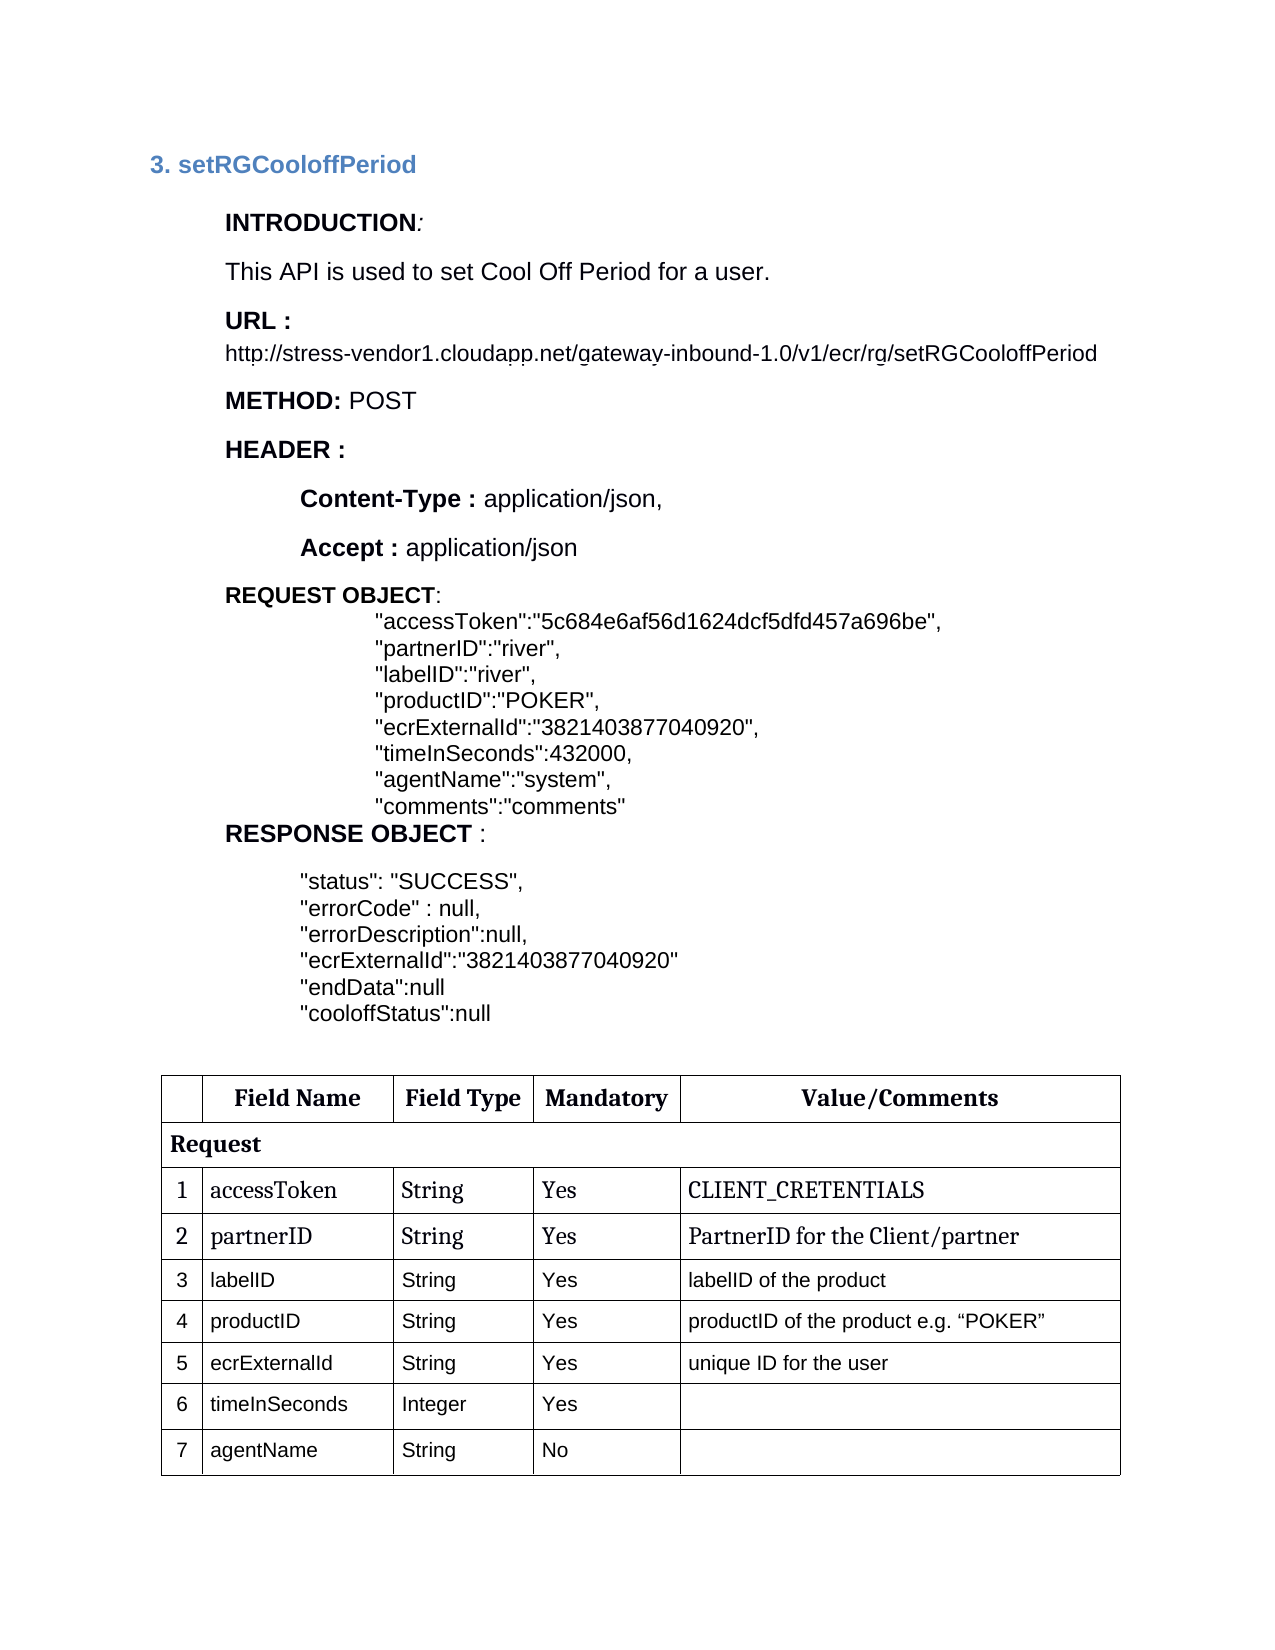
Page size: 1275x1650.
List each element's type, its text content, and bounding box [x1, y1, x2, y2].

table_header Field Name [203, 1076, 393, 1121]
text "labelID":"river", [300, 661, 1125, 687]
table_cell String [394, 1430, 533, 1474]
table_cell PartnerID for the Client/partner [681, 1214, 1120, 1259]
table_cell 4 [162, 1301, 202, 1341]
text Content-Type : application/json, [225, 484, 1125, 513]
table_header Mandatory [534, 1076, 680, 1121]
text HEADER : [225, 435, 1125, 463]
text "partnerID":"river", [300, 635, 1125, 661]
table_header Field Type [394, 1076, 533, 1121]
table_cell agentName [203, 1430, 393, 1474]
table_cell labelID of the product [681, 1260, 1120, 1300]
table_cell Yes [534, 1168, 680, 1213]
text "productID":"POKER", [300, 687, 1125, 714]
table_cell productID [203, 1301, 393, 1341]
table_cell String [394, 1260, 533, 1300]
table_cell productID of the product e.g. “POKER” [681, 1301, 1120, 1341]
table_cell Yes [534, 1301, 680, 1341]
table_cell partnerID [203, 1214, 393, 1259]
table_cell String [394, 1301, 533, 1341]
text "errorDescription":null, [300, 921, 1125, 947]
table_cell String [394, 1214, 533, 1259]
text RESPONSE OBJECT : [225, 819, 1125, 848]
table_cell Yes [534, 1384, 680, 1428]
text "comments":"comments" [300, 793, 1125, 819]
text "agentName":"system", [300, 766, 1125, 793]
table_cell String [394, 1168, 533, 1213]
text REQUEST OBJECT: [150, 582, 1125, 608]
table_cell Request [162, 1123, 1120, 1167]
text URL : http://stress-vendor1.cloudapp.net/gateway-inbound-1.0/v1/ecr/rg/setRGCooloffPeriod [225, 306, 1125, 366]
text "accessToken":"5c684e6af56d1624dcf5dfd457a696be", [300, 608, 1125, 635]
text "ecrExternalId":"3821403877040920", [300, 714, 1125, 740]
table_cell 5 [162, 1343, 202, 1383]
table_cell Integer [394, 1384, 533, 1428]
subtitle 3. setRGCooloffPeriod [150, 150, 1125, 179]
table_cell ecrExternalId [203, 1343, 393, 1383]
text "endData":null [300, 974, 1125, 1000]
table_cell 1 [162, 1168, 202, 1213]
table_header Value/Comments [681, 1076, 1120, 1121]
text INTRODUCTION: [225, 207, 1125, 236]
table_cell 3 [162, 1260, 202, 1300]
table_cell Yes [534, 1260, 680, 1300]
text METHOD: POST [225, 386, 1125, 414]
text "ecrExternalId":"3821403877040920" [300, 947, 1125, 974]
table_cell unique ID for the user [681, 1343, 1120, 1383]
table_cell [681, 1430, 1120, 1474]
table_cell Yes [534, 1343, 680, 1383]
text "cooloffStatus":null [300, 1000, 1125, 1026]
table_cell No [534, 1430, 680, 1474]
text "errorCode" : null, [300, 894, 1125, 921]
table_cell 2 [162, 1214, 202, 1259]
text Accept : application/json [225, 533, 1125, 562]
table_cell 7 [162, 1430, 202, 1474]
table_cell Yes [534, 1214, 680, 1259]
table_cell accessToken [203, 1168, 393, 1213]
table_cell 6 [162, 1384, 202, 1428]
table_cell labelID [203, 1260, 393, 1300]
table_cell CLIENT_CRETENTIALS [681, 1168, 1120, 1213]
table_cell timeInSeconds [203, 1384, 393, 1428]
table_cell String [394, 1343, 533, 1383]
text "status": "SUCCESS", [300, 868, 1125, 894]
text This API is used to set Cool Off Period for a user. [225, 257, 1125, 285]
text "timeInSeconds":432000, [300, 740, 1125, 766]
table_header [162, 1076, 202, 1121]
table_cell [681, 1384, 1120, 1428]
